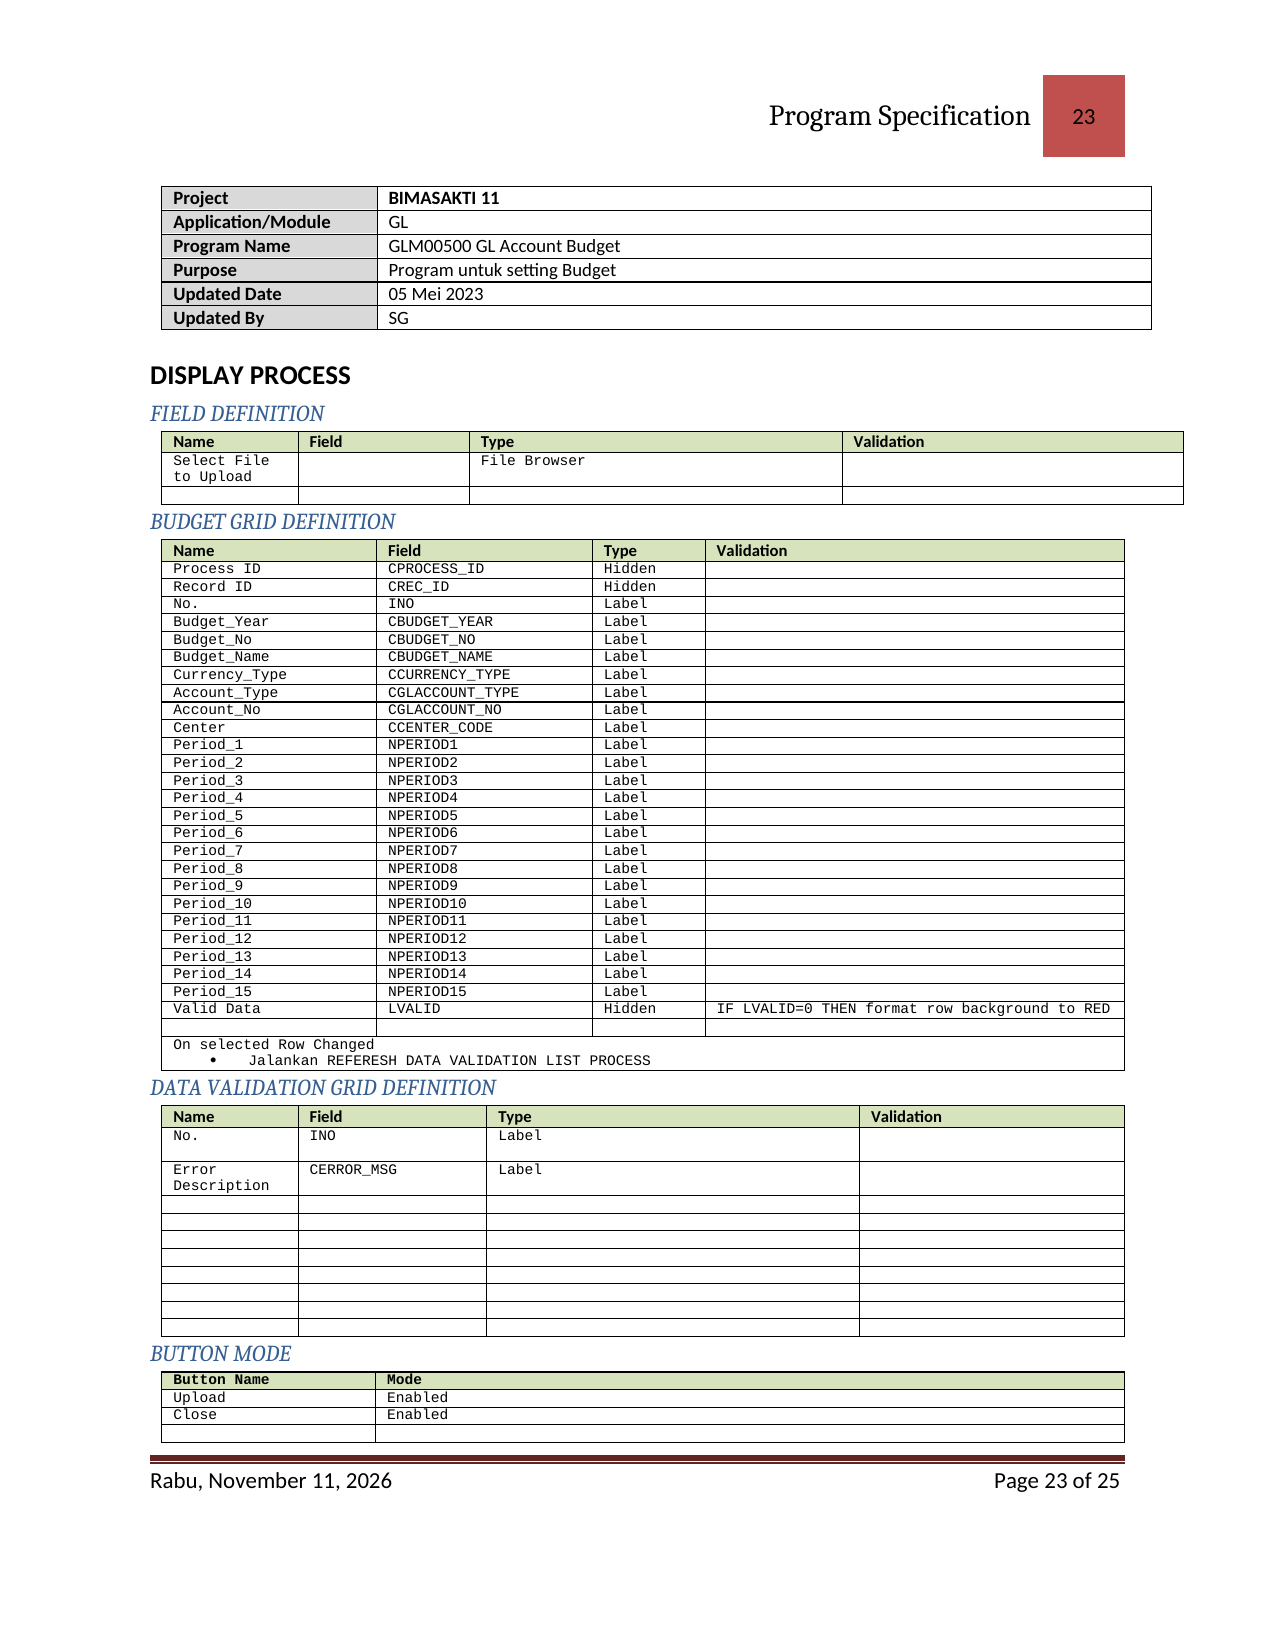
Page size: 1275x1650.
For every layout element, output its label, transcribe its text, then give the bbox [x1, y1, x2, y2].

table_cell NPERIOD1 [377, 738, 592, 754]
table_cell CBUDGET_YEAR [377, 614, 592, 631]
table_cell Period_10 [162, 896, 376, 913]
table_cell Label [593, 896, 705, 913]
table_cell Period_13 [162, 949, 376, 965]
table_cell Label [593, 931, 705, 948]
table_cell Period_6 [162, 826, 376, 842]
table_cell [706, 614, 1124, 631]
table_cell Currency_Type [162, 667, 376, 684]
table_cell [299, 1214, 486, 1230]
table_cell [162, 1249, 298, 1266]
table_cell Account_Type [162, 685, 376, 701]
table_cell Label [593, 879, 705, 895]
table_cell Enabled [376, 1408, 1124, 1424]
subtitle DISPLAY PROCESS [150, 358, 1125, 391]
table_cell [299, 487, 469, 504]
table_cell INO [299, 1128, 486, 1161]
table_cell [162, 1196, 298, 1213]
table_cell [706, 984, 1124, 1001]
table_header Type [593, 540, 705, 561]
table_cell [162, 1214, 298, 1230]
table_header Validation [706, 540, 1124, 561]
table_header Type [470, 432, 842, 452]
table_cell Label [593, 826, 705, 842]
table_cell No. [162, 1128, 298, 1161]
table_cell Record ID [162, 579, 376, 596]
table_cell Hidden [593, 579, 705, 596]
table_cell Process ID [162, 562, 376, 578]
table_cell Label [593, 667, 705, 684]
table_cell Period_11 [162, 914, 376, 930]
table_cell Label [593, 738, 705, 754]
subtitle DATA VALIDATION GRID DEFINITION [150, 1075, 1125, 1102]
table_cell [487, 1249, 859, 1266]
table_cell [487, 1284, 859, 1301]
table_cell Label [593, 685, 705, 701]
table_header Field [299, 432, 469, 452]
table_cell Period_9 [162, 879, 376, 895]
table_header Type [487, 1106, 859, 1127]
table_cell [487, 1302, 859, 1318]
table_cell [162, 1019, 376, 1036]
table_cell [593, 1019, 705, 1036]
table_cell NPERIOD4 [377, 790, 592, 807]
table_cell NPERIOD6 [377, 826, 592, 842]
table_header Name [162, 1106, 298, 1127]
table_cell [860, 1267, 1124, 1283]
table_cell [706, 843, 1124, 860]
table_cell [706, 755, 1124, 772]
table_cell Label [593, 914, 705, 930]
table_cell No. [162, 597, 376, 613]
table_cell [706, 667, 1124, 684]
table_cell [299, 453, 469, 486]
table_header Validation [843, 432, 1183, 452]
table_cell Upload [162, 1390, 375, 1407]
table_cell [706, 949, 1124, 965]
table_cell [706, 597, 1124, 613]
table_cell [706, 861, 1124, 877]
table_cell File Browser [470, 453, 842, 486]
table_cell Account_No [162, 703, 376, 719]
table_header Name [162, 432, 298, 452]
table_cell [299, 1196, 486, 1213]
table_cell [843, 453, 1183, 486]
table_cell On selected Row Changed Jalankan REFERESH DATA VALIDATION LIST PROCESS [162, 1037, 1124, 1070]
table_cell Period_3 [162, 773, 376, 789]
table_cell [377, 1019, 592, 1036]
table_cell [299, 1319, 486, 1336]
table_cell CPROCESS_ID [377, 562, 592, 578]
table_cell Period_8 [162, 861, 376, 877]
table_cell NPERIOD14 [377, 966, 592, 983]
table_cell Label [593, 755, 705, 772]
table_cell [860, 1319, 1124, 1336]
table_cell Budget_Year [162, 614, 376, 631]
table_cell Label [593, 861, 705, 877]
table_cell [376, 1425, 1124, 1442]
table_cell CERROR_MSG [299, 1162, 486, 1195]
table_cell [706, 773, 1124, 789]
table_cell [162, 1284, 298, 1301]
table_cell IF LVALID=0 THEN format row background to RED [706, 1002, 1124, 1018]
table_cell Period_15 [162, 984, 376, 1001]
table_cell Label [593, 949, 705, 965]
table_cell Period_1 [162, 738, 376, 754]
table_cell NPERIOD9 [377, 879, 592, 895]
table_cell [706, 808, 1124, 824]
table_cell Period_2 [162, 755, 376, 772]
table_cell [860, 1231, 1124, 1248]
table_cell [299, 1267, 486, 1283]
table_cell [706, 1019, 1124, 1036]
table_cell [706, 562, 1124, 578]
table_cell Label [593, 773, 705, 789]
table_cell [843, 487, 1183, 504]
table_cell [487, 1267, 859, 1283]
table_cell Label [593, 966, 705, 983]
table_cell [487, 1214, 859, 1230]
table_header Mode [376, 1373, 1124, 1389]
table_cell [706, 790, 1124, 807]
table_cell [299, 1302, 486, 1318]
table_cell [706, 720, 1124, 737]
table_cell Label [593, 808, 705, 824]
table_cell [299, 1249, 486, 1266]
table_cell [706, 738, 1124, 754]
table_cell Label [487, 1128, 859, 1161]
table_cell [860, 1284, 1124, 1301]
table_cell NPERIOD5 [377, 808, 592, 824]
table_cell [860, 1214, 1124, 1230]
table_header Field [299, 1106, 486, 1127]
table_cell Label [593, 790, 705, 807]
table_cell [706, 579, 1124, 596]
table_cell CCURRENCY_TYPE [377, 667, 592, 684]
table_cell Hidden [593, 562, 705, 578]
table_cell [860, 1249, 1124, 1266]
table_cell [162, 1267, 298, 1283]
table_cell Error Description [162, 1162, 298, 1195]
table_cell Label [593, 984, 705, 1001]
table_cell INO [377, 597, 592, 613]
table_cell [706, 650, 1124, 666]
table_cell NPERIOD13 [377, 949, 592, 965]
table_cell Label [593, 650, 705, 666]
table_cell [487, 1319, 859, 1336]
table_cell [706, 966, 1124, 983]
table_cell Select File to Upload [162, 453, 298, 486]
table_cell [860, 1162, 1124, 1195]
table_cell CBUDGET_NO [377, 632, 592, 648]
table_cell Valid Data [162, 1002, 376, 1018]
table_cell [162, 1302, 298, 1318]
table_cell [299, 1231, 486, 1248]
subtitle BUTTON MODE [150, 1341, 1125, 1367]
table_cell CGLACCOUNT_TYPE [377, 685, 592, 701]
table_cell NPERIOD2 [377, 755, 592, 772]
table_cell CREC_ID [377, 579, 592, 596]
table_cell [706, 685, 1124, 701]
table_cell CBUDGET_NAME [377, 650, 592, 666]
table_header Field [377, 540, 592, 561]
table_cell Label [593, 597, 705, 613]
table_cell [299, 1284, 486, 1301]
table_cell Label [593, 632, 705, 648]
table_header Button Name [162, 1373, 375, 1389]
table_cell LVALID [377, 1002, 592, 1018]
table_cell Period_7 [162, 843, 376, 860]
table_cell [706, 632, 1124, 648]
table_cell NPERIOD7 [377, 843, 592, 860]
table_cell [162, 1425, 375, 1442]
table_cell [706, 703, 1124, 719]
table_cell [162, 487, 298, 504]
table_cell NPERIOD3 [377, 773, 592, 789]
table_cell Label [593, 720, 705, 737]
table_cell Label [593, 843, 705, 860]
table_header Validation [860, 1106, 1124, 1127]
table_cell NPERIOD10 [377, 896, 592, 913]
table_cell Budget_No [162, 632, 376, 648]
table_cell Hidden [593, 1002, 705, 1018]
table_cell CGLACCOUNT_NO [377, 703, 592, 719]
table_cell [470, 487, 842, 504]
table_cell NPERIOD15 [377, 984, 592, 1001]
table_cell Close [162, 1408, 375, 1424]
table_cell Enabled [376, 1390, 1124, 1407]
table_cell [487, 1196, 859, 1213]
table_cell [860, 1128, 1124, 1161]
table_cell [706, 931, 1124, 948]
table_cell Label [593, 614, 705, 631]
table_cell [706, 914, 1124, 930]
subtitle BUDGET GRID DEFINITION [150, 509, 1125, 535]
table_cell NPERIOD12 [377, 931, 592, 948]
table_cell [706, 826, 1124, 842]
table_cell Period_4 [162, 790, 376, 807]
subtitle FIELD DEFINITION [150, 400, 1125, 427]
table_cell NPERIOD11 [377, 914, 592, 930]
table_cell Period_5 [162, 808, 376, 824]
table_cell Label [487, 1162, 859, 1195]
table_cell Period_14 [162, 966, 376, 983]
table_cell [860, 1302, 1124, 1318]
table_cell [162, 1231, 298, 1248]
table_header Name [162, 540, 376, 561]
table_cell Budget_Name [162, 650, 376, 666]
table_cell Period_12 [162, 931, 376, 948]
table_cell [706, 879, 1124, 895]
table_cell CCENTER_CODE [377, 720, 592, 737]
table_cell NPERIOD8 [377, 861, 592, 877]
table_cell [162, 1319, 298, 1336]
table_cell [860, 1196, 1124, 1213]
table_cell [487, 1231, 859, 1248]
table_cell [706, 896, 1124, 913]
table_cell Center [162, 720, 376, 737]
table_cell Label [593, 703, 705, 719]
